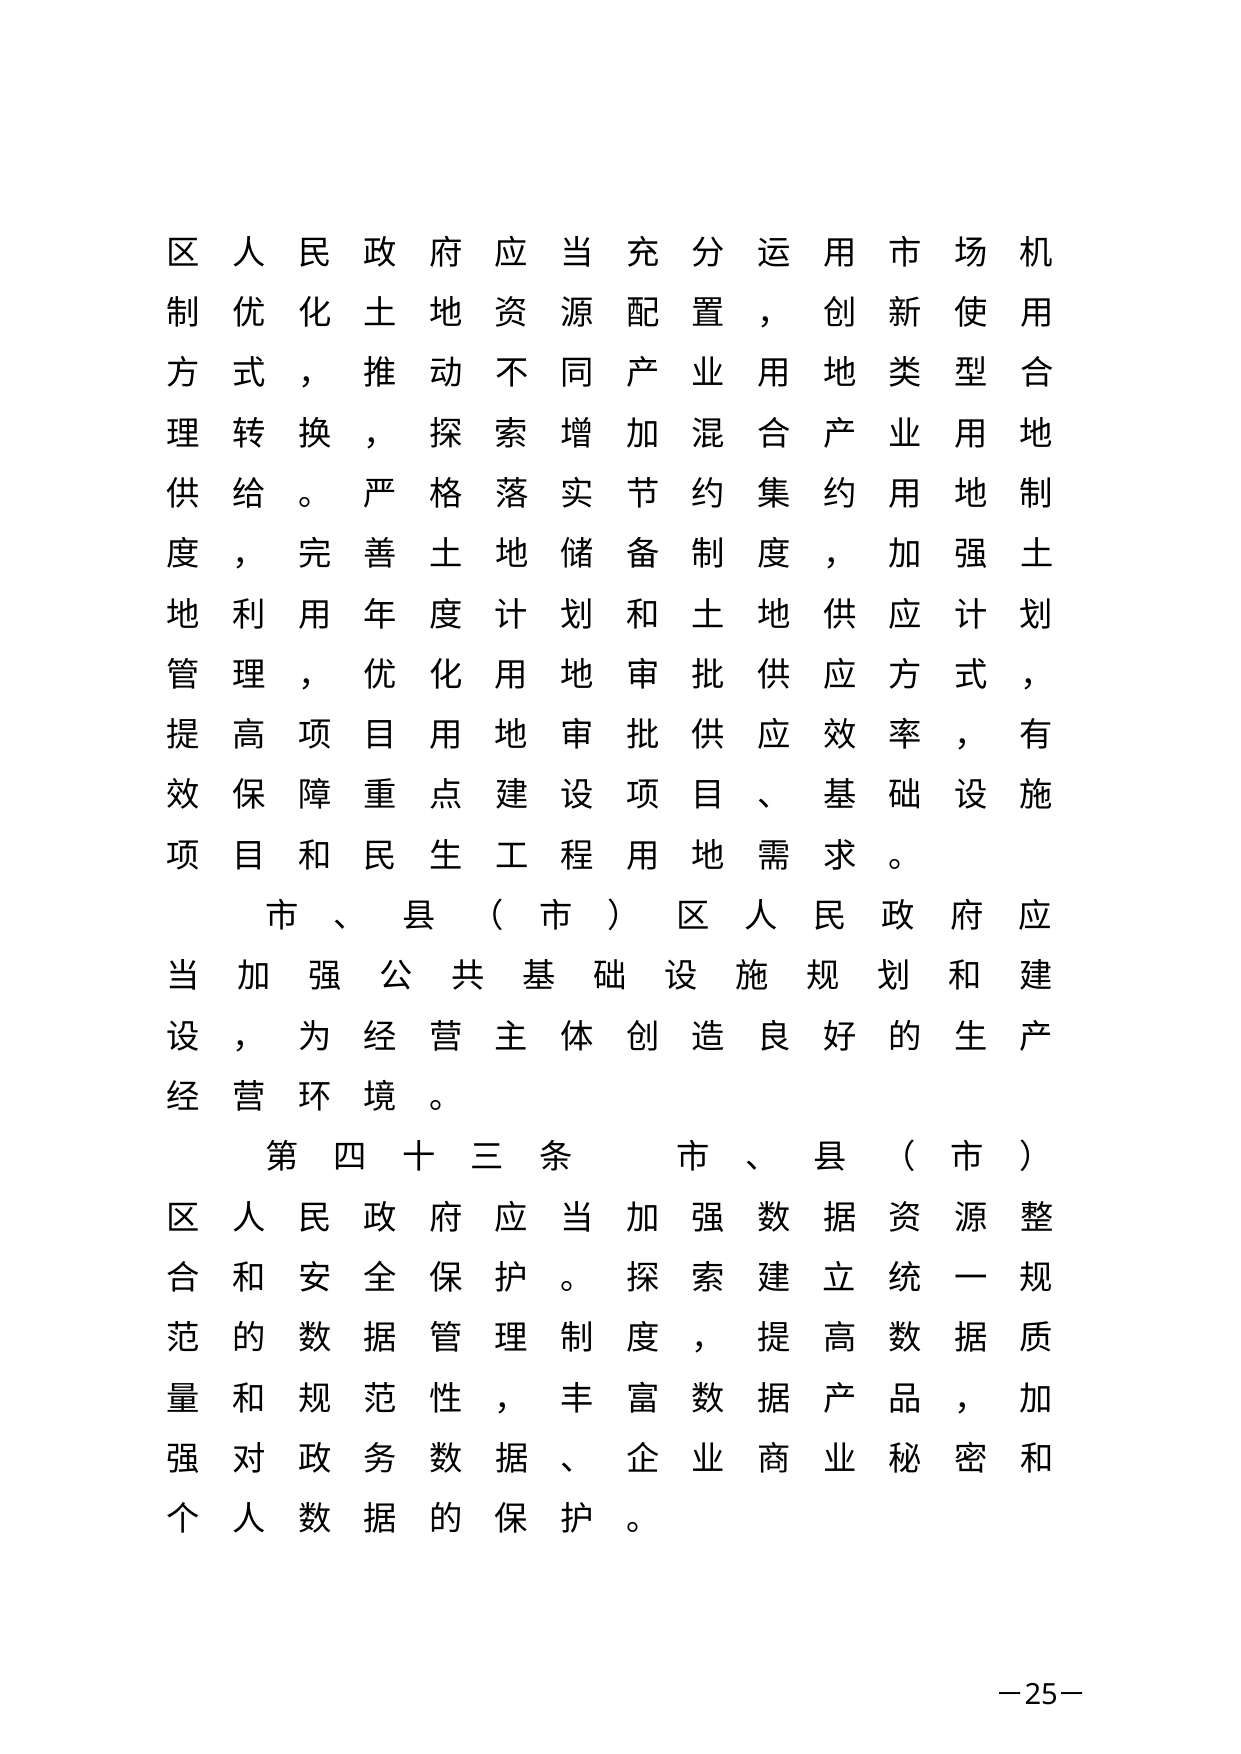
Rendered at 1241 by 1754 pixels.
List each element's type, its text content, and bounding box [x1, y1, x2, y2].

text 市、县（市）区人民政府应当加强公共基础设施规划和建设，为经营主体创造良好的生产经营环境。 [167, 883, 1085, 1124]
text 第四十三条 市、县（市）区人民政府应当加强数据资源整合和安全保护。探索建立统一规范的数据管理制度，提高数据质量和规范性，丰富数据产品，加强对政务数据、企业商业秘密和个人数据的保护。 [167, 1124, 1085, 1546]
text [167, 219, 1085, 883]
